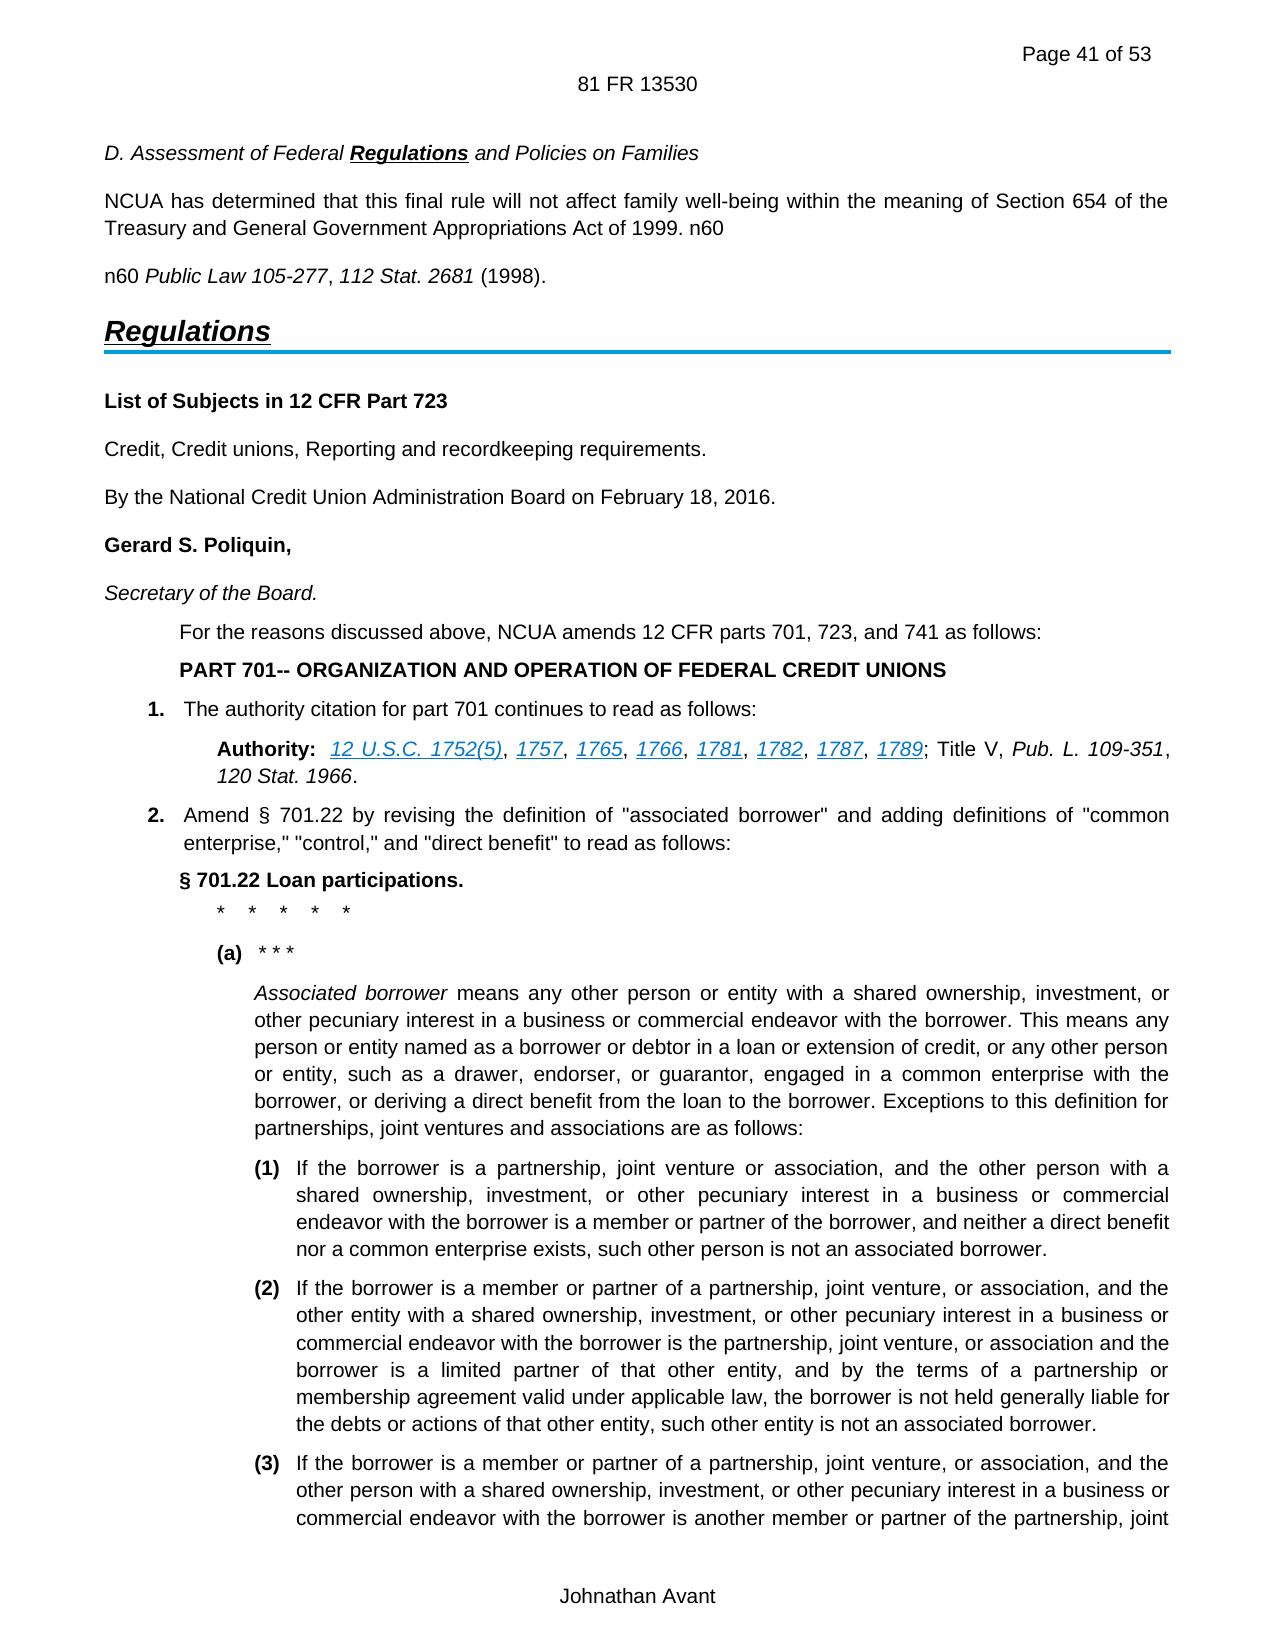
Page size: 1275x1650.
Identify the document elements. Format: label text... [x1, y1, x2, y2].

text Secretary of the Board. [104, 577, 1171, 604]
text n60 Public Law 105-277, 112 Stat. 2681 (1998). [104, 260, 1171, 287]
text List of Subjects in 12 CFR Part 723 [104, 386, 1171, 413]
text By the National Credit Union Administration Board on February 18, 2016. [104, 481, 1171, 508]
text Credit, Credit unions, Reporting and recordkeeping requirements. [104, 433, 1171, 461]
text Associated borrower means any other person or entity with a shared ownership, investment, or other pecuniary interest in a business or commercial endeavor with the borrower. This means any person or entity named as a borrower or debtor in a loan or extension of credit, or any other person or entity, such as a drawer, endorser, or guarantor, engaged in a common enterprise with the borrower, or deriving a direct benefit from the loan to the borrower. Exceptions to this definition for partnerships, joint ventures and associations are as follows: [254, 977, 1171, 1140]
list If the borrower is a partnership, joint venture or association, and the other person with a shared ownership, investment, or other pecuniary interest in a business or commercial endeavor with the borrower is a member or partner of the borrower, and neither a direct benefit nor a common enterprise exists, such other person is not an associated borrower. [254, 1152, 1171, 1261]
list Amend § 701.22 by revising the definition of "associated borrower" and adding definitions of "common enterprise," "control," and "direct benefit" to read as follows: [142, 800, 1171, 854]
text NCUA has determined that this final rule will not affect family well-being within the meaning of Section 654 of the Treasury and General Government Appropriations Act of 1999. n60 [104, 185, 1171, 239]
text Authority: 12 U.S.C. 1752(5), 1757, 1765, 1766, 1781, 1782, 1787, 1789; Title V, Pub. L. 109-351, 120 Stat. 1966. [217, 733, 1171, 788]
text Gerard S. Poliquin, [104, 529, 1171, 556]
list The authority citation for part 701 continues to read as follows: [142, 694, 1171, 721]
text For the reasons discussed above, NCUA amends 12 CFR parts 701, 723, and 741 as follows: [179, 617, 1171, 644]
text D. Assessment of Federal Regulations and Policies on Families [104, 137, 1171, 164]
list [254, 1448, 1171, 1529]
list * * * [217, 938, 1171, 965]
list ERATION OF FEDERAL CREDIT UNIONS [179, 656, 1171, 681]
list If the borrower is a member or partner of a partnership, joint venture, or association, and the other entity with a shared ownership, investment, or other pecuniary interest in a business or commercial endeavor with the borrower is the partnership, joint venture, or association and the borrower is a limited partner of that other entity, and by the terms of a partnership or membership agreement valid under applicable law, the borrower is not held generally liable for the debts or actions of that other entity, such other entity is not an associated borrower. [254, 1273, 1171, 1436]
text * * * * * [217, 898, 1171, 925]
text Regulations [104, 312, 1171, 348]
